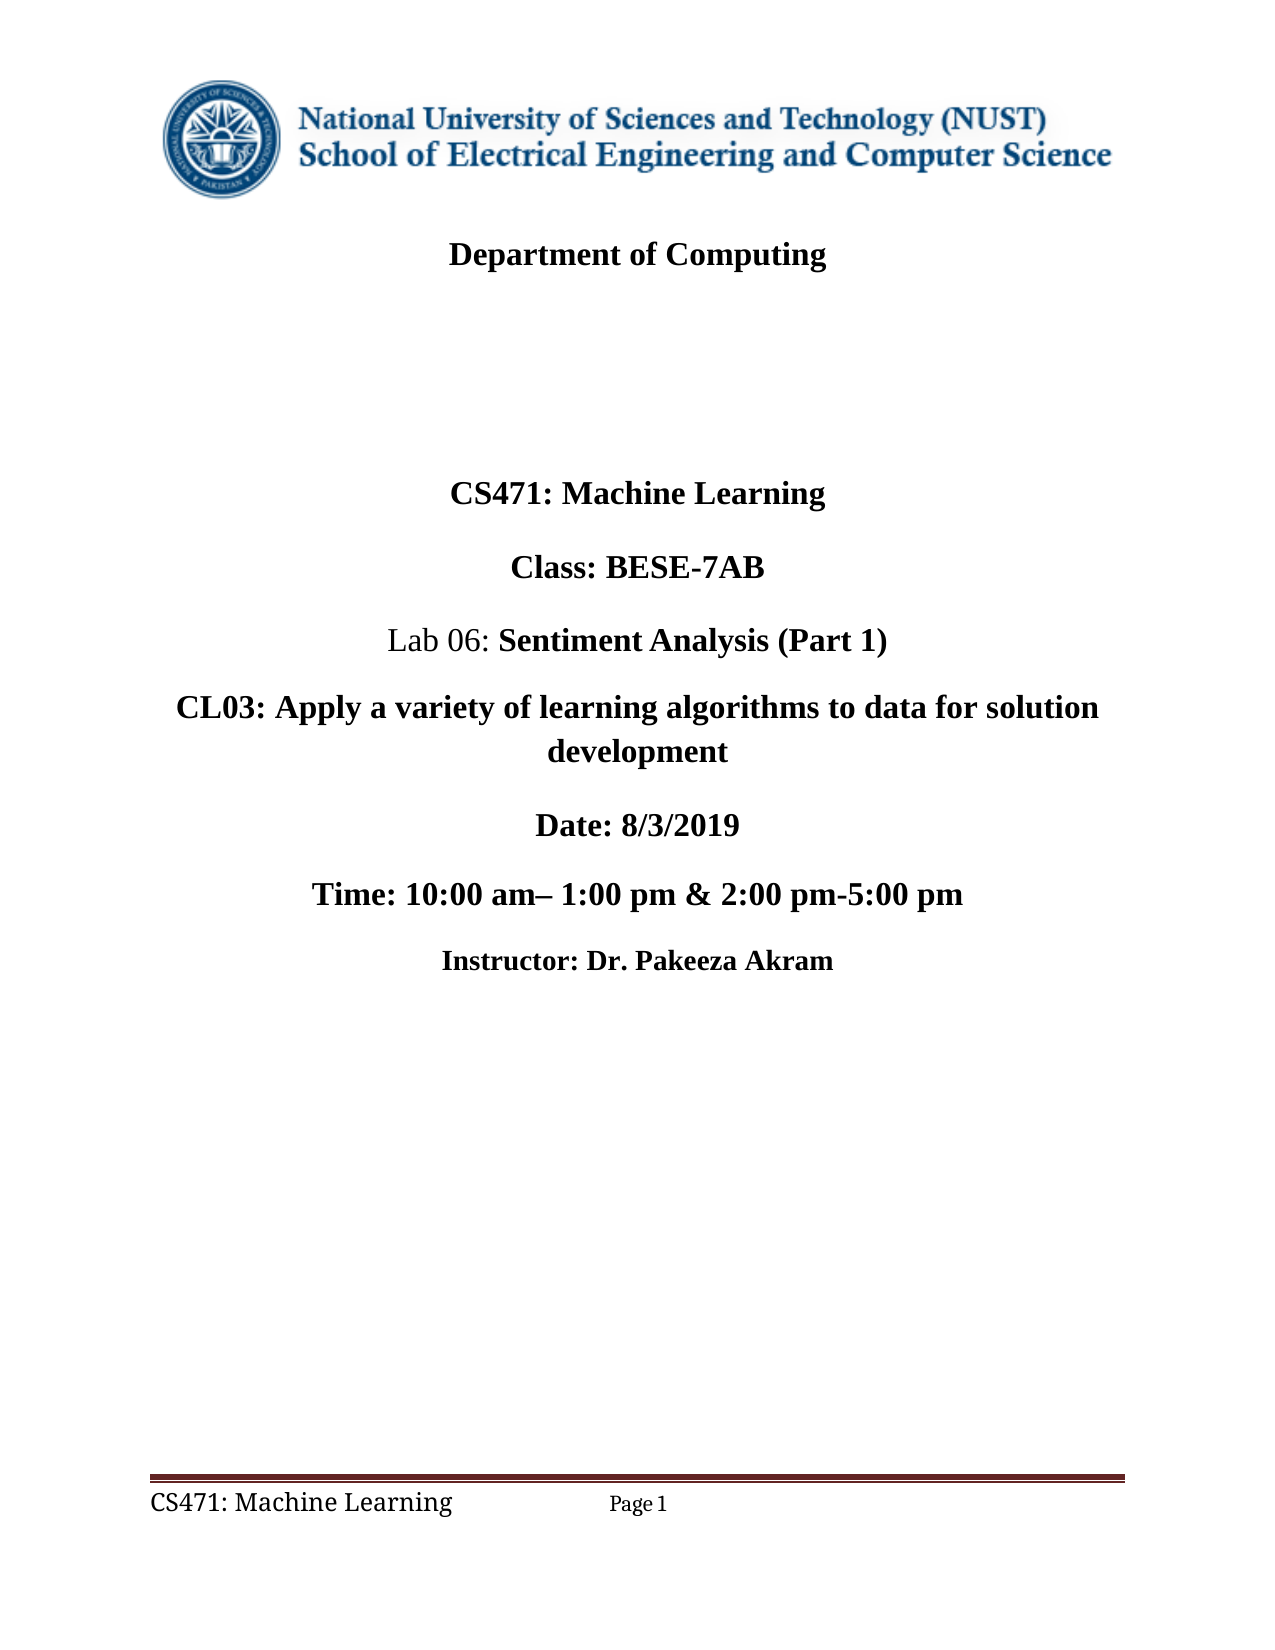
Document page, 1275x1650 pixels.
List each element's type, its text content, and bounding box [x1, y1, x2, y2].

text Instructor: Dr. Pakeeza Akram [150, 943, 1125, 976]
subtitle Lab 06: Sentiment Analysis (Part 1) [150, 620, 1125, 658]
text CL03: Apply a variety of learning algorithms to data for solution development [150, 688, 1125, 770]
text CS471: Machine Learning [150, 474, 1125, 512]
text Time: 10:00 am– 1:00 pm & 2:00 pm-5:00 pm [150, 874, 1125, 912]
text Class: BESE-7AB [150, 547, 1125, 585]
text Date: 8/3/2019 [150, 805, 1125, 843]
picture [150, 75, 1125, 210]
subtitle Department of Computing [150, 234, 1125, 273]
